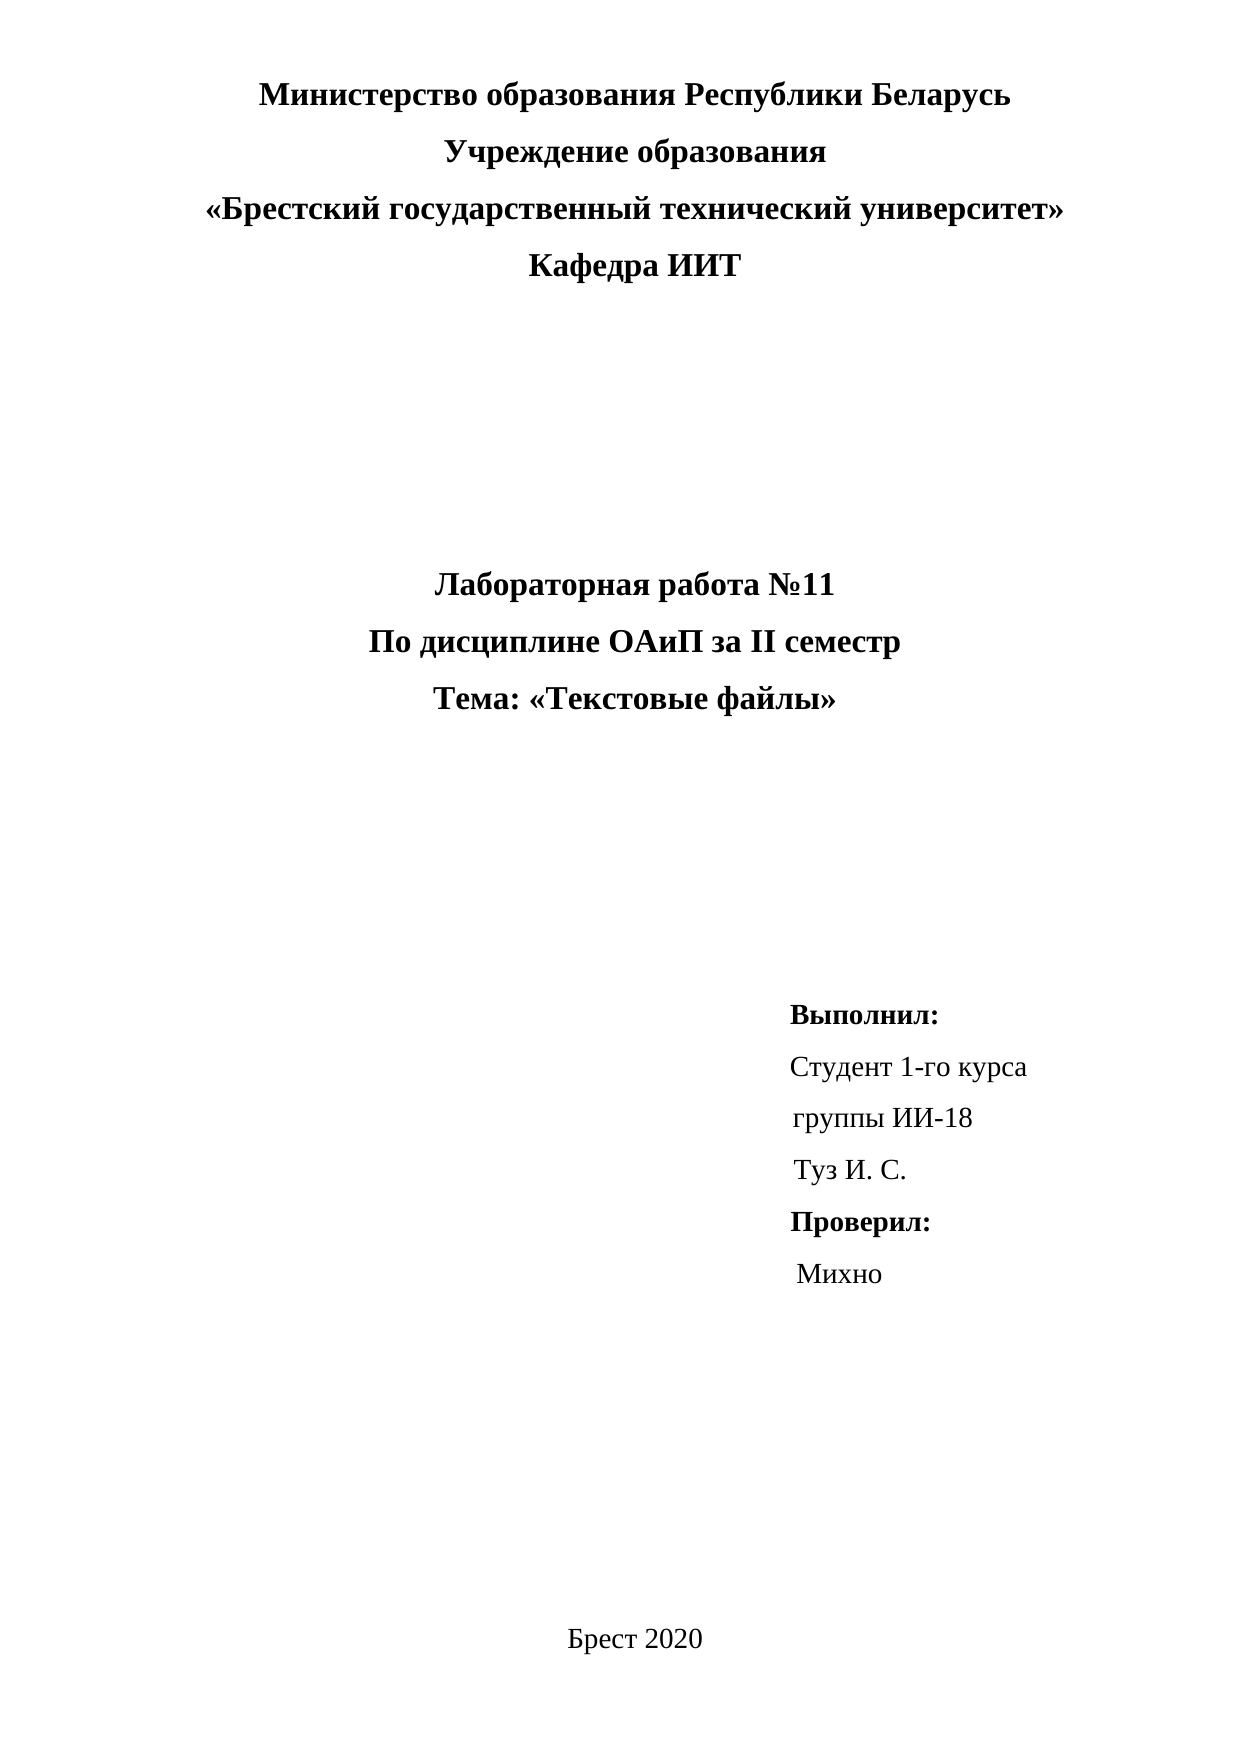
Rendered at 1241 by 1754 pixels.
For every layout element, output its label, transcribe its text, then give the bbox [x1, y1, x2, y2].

text Выполнил: [118, 997, 1152, 1030]
text Студент 1-го курса [118, 1049, 1152, 1082]
text Министерство образования Республики Беларусь [118, 74, 1152, 112]
text Проверил: [118, 1204, 1152, 1238]
text Кафедра ИИТ [118, 246, 1152, 284]
text По дисциплине ОАиП за II семестр [118, 621, 1152, 659]
text Тема: «Текстовые файлы» [118, 678, 1152, 717]
text Михно [118, 1256, 1152, 1290]
text группы ИИ-18 [118, 1101, 1152, 1134]
text «Брестский государственный технический университет» [118, 188, 1152, 227]
text Лабораторная работа №11 [118, 564, 1152, 602]
text Туз И. С. [118, 1152, 1152, 1186]
text Учреждение образования [118, 131, 1152, 169]
text Брест 2020 [118, 1621, 1152, 1655]
